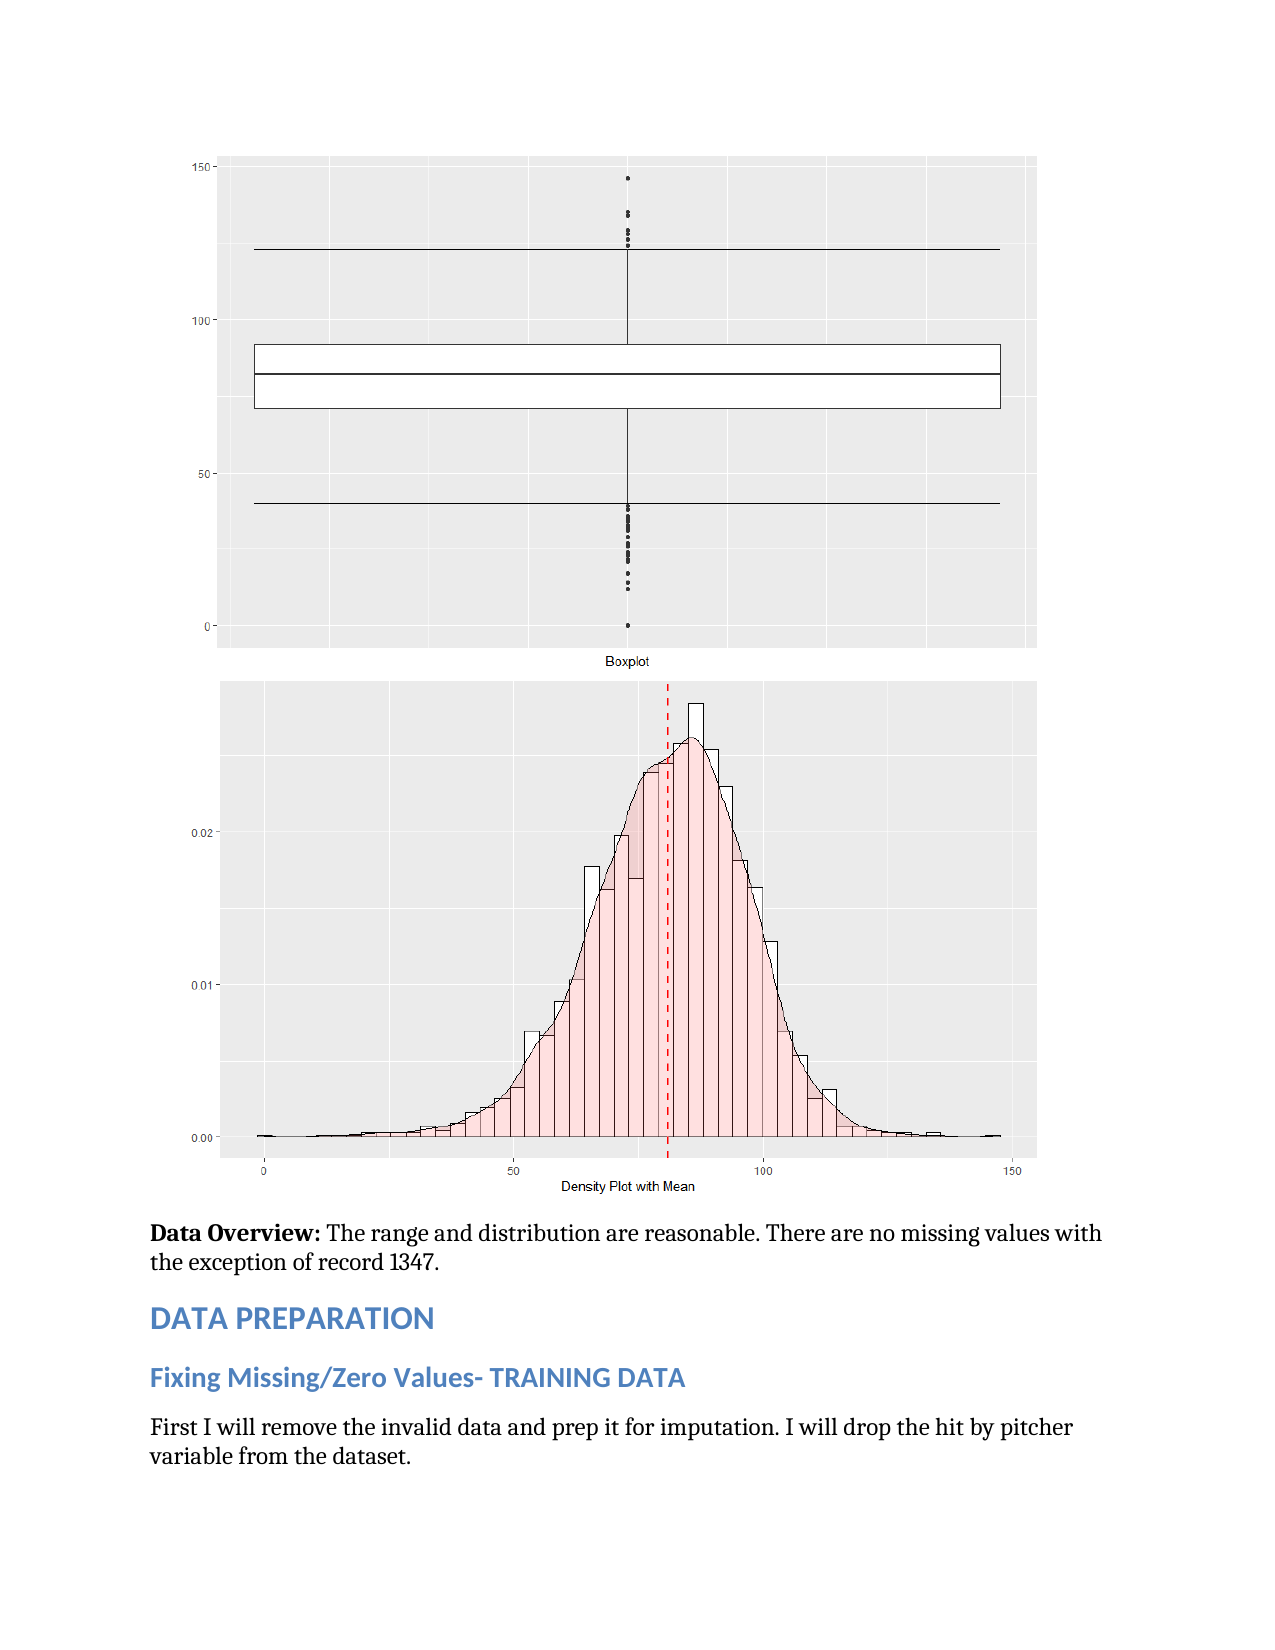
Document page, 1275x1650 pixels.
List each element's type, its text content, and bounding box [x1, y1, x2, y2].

picture [168, 150, 1044, 1200]
subtitle DATA PREPARATION [150, 1297, 1125, 1338]
text First I will remove the invalid data and prep it for imputation. I will drop the hit by pitcher variable from the dataset. [150, 1413, 1125, 1471]
subtitle Fixing Missing/Zero Values- TRAINING DATA [150, 1359, 1125, 1394]
text Data Overview: The range and distribution are reasonable. There are no missing values with the exception of record 1347. [150, 1219, 1125, 1276]
